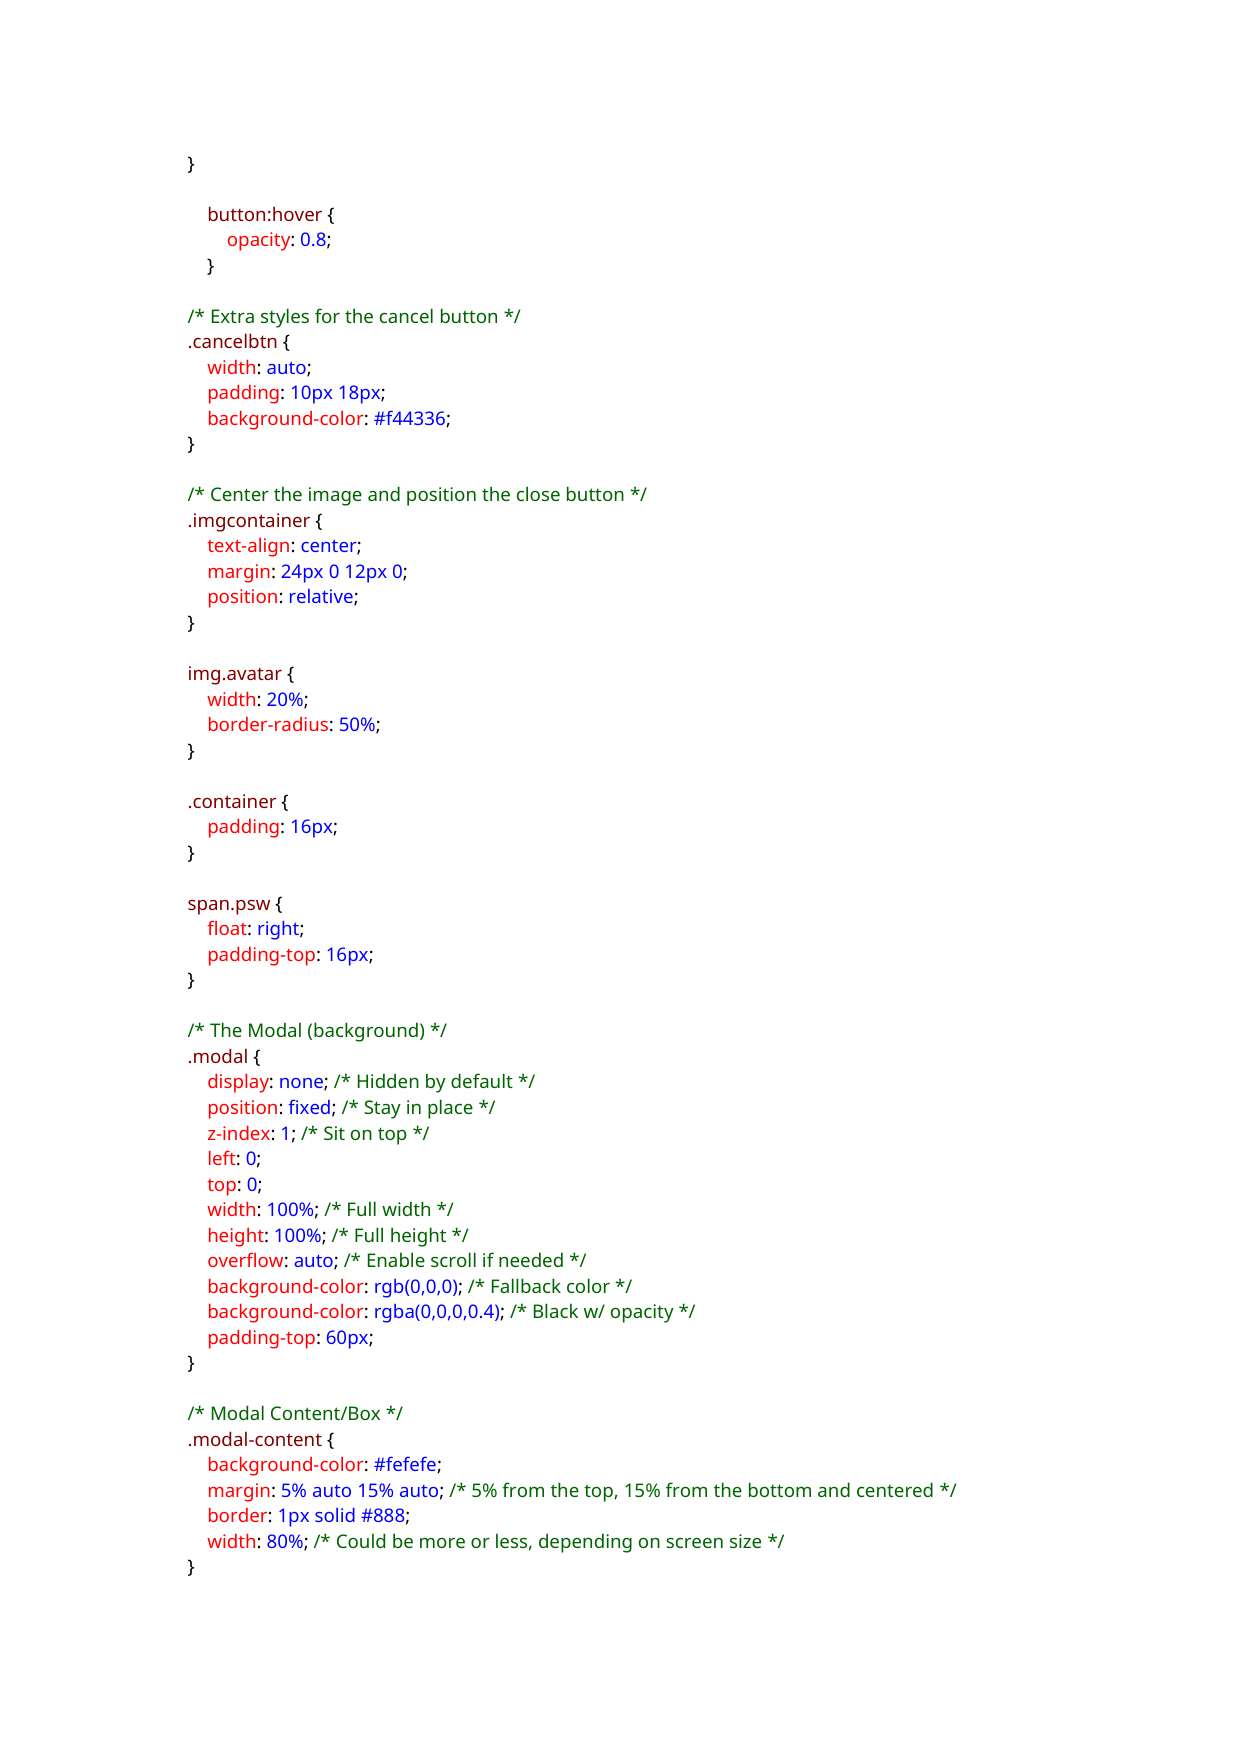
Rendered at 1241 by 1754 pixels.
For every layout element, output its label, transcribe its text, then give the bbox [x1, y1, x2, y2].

text margin: 24px 0 12px 0; [187, 558, 1053, 584]
text } [187, 150, 1053, 176]
text .container { [187, 788, 1053, 813]
text height: 100%; /* Full height */ [187, 1222, 1053, 1247]
text border-radius: 50%; [187, 711, 1053, 737]
text } [187, 737, 1053, 762]
text display: none; /* Hidden by default */ [187, 1069, 1053, 1094]
text .imgcontainer { [187, 507, 1053, 533]
text span.psw { [187, 890, 1053, 916]
text padding: 10px 18px; [187, 380, 1053, 405]
text background-color: rgba(0,0,0,0.4); /* Black w/ opacity */ [187, 1298, 1053, 1324]
text /* The Modal (background) */ [187, 1018, 1053, 1043]
text } [187, 431, 1053, 456]
text margin: 5% auto 15% auto; /* 5% from the top, 15% from the bottom and centered */ [187, 1477, 1053, 1503]
text opacity: 0.8; [187, 227, 1053, 252]
text float: right; [187, 916, 1053, 941]
text /* Center the image and position the close button */ [187, 482, 1053, 507]
text .modal-content { [187, 1426, 1053, 1452]
text } [187, 609, 1053, 635]
text .cancelbtn { [187, 329, 1053, 354]
text } [187, 1349, 1053, 1375]
text .modal { [187, 1043, 1053, 1069]
text position: relative; [187, 584, 1053, 609]
text padding: 16px; [187, 813, 1053, 839]
text width: 100%; /* Full width */ [187, 1196, 1053, 1222]
text } [187, 967, 1053, 992]
text background-color: #f44336; [187, 405, 1053, 431]
text /* Extra styles for the cancel button */ [187, 303, 1053, 329]
text background-color: #fefefe; [187, 1452, 1053, 1477]
text position: fixed; /* Stay in place */ [187, 1094, 1053, 1120]
text padding-top: 60px; [187, 1324, 1053, 1349]
text img.avatar { [187, 660, 1053, 686]
text background-color: rgb(0,0,0); /* Fallback color */ [187, 1273, 1053, 1298]
text z-index: 1; /* Sit on top */ [187, 1120, 1053, 1145]
text top: 0; [187, 1171, 1053, 1196]
text width: 80%; /* Could be more or less, depending on screen size */ [187, 1528, 1053, 1554]
text width: auto; [187, 354, 1053, 380]
text width: 20%; [187, 686, 1053, 711]
text text-align: center; [187, 533, 1053, 558]
text /* Modal Content/Box */ [187, 1401, 1053, 1426]
text } [187, 839, 1053, 864]
text left: 0; [187, 1145, 1053, 1171]
text } [187, 1554, 1053, 1579]
text padding-top: 16px; [187, 941, 1053, 967]
text overflow: auto; /* Enable scroll if needed */ [187, 1247, 1053, 1273]
text button:hover { [187, 201, 1053, 227]
text } [187, 252, 1053, 278]
text border: 1px solid #888; [187, 1503, 1053, 1528]
